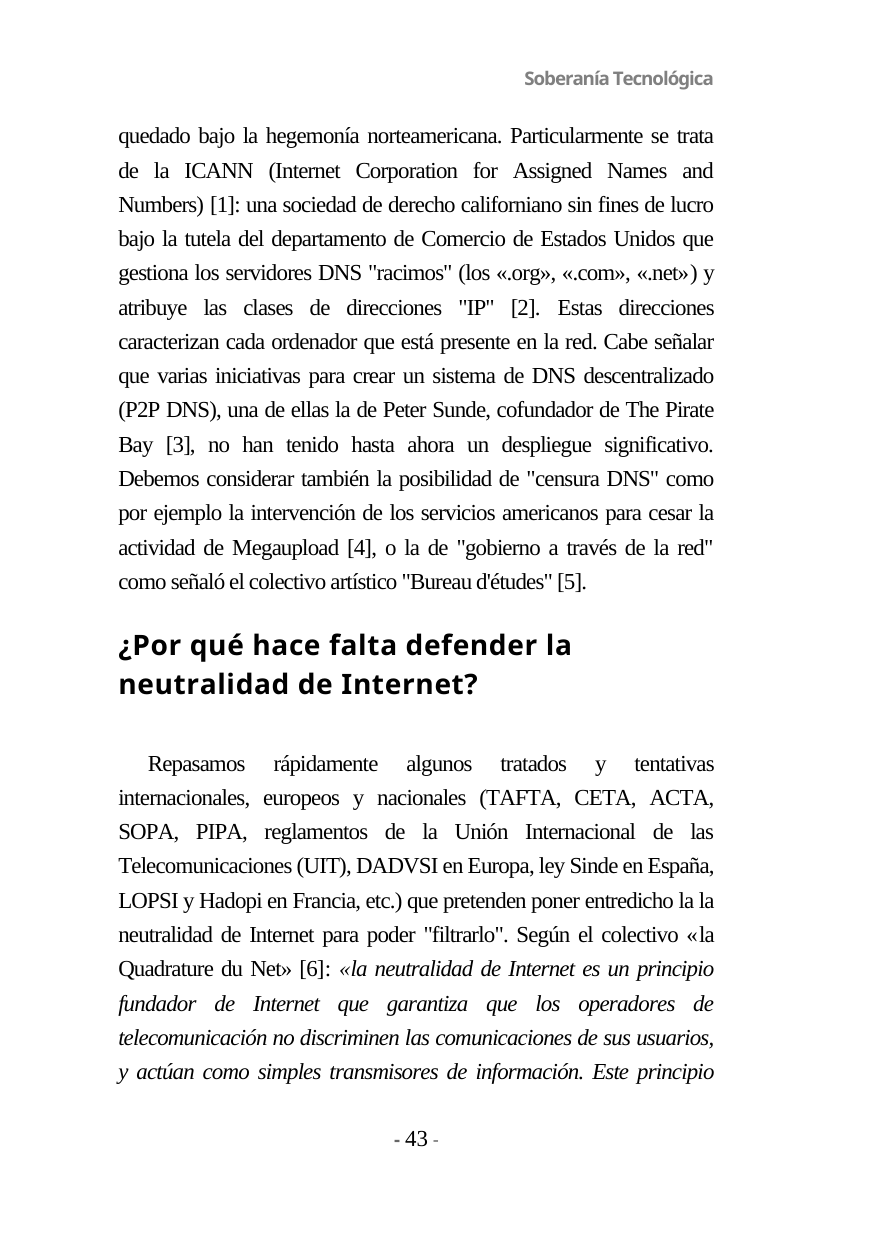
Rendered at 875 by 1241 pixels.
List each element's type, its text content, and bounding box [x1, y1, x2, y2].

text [118, 116, 714, 596]
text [118, 744, 714, 1086]
subtitle ¿Por qué hace falta defender la neutralidad de Internet? [118, 626, 714, 702]
